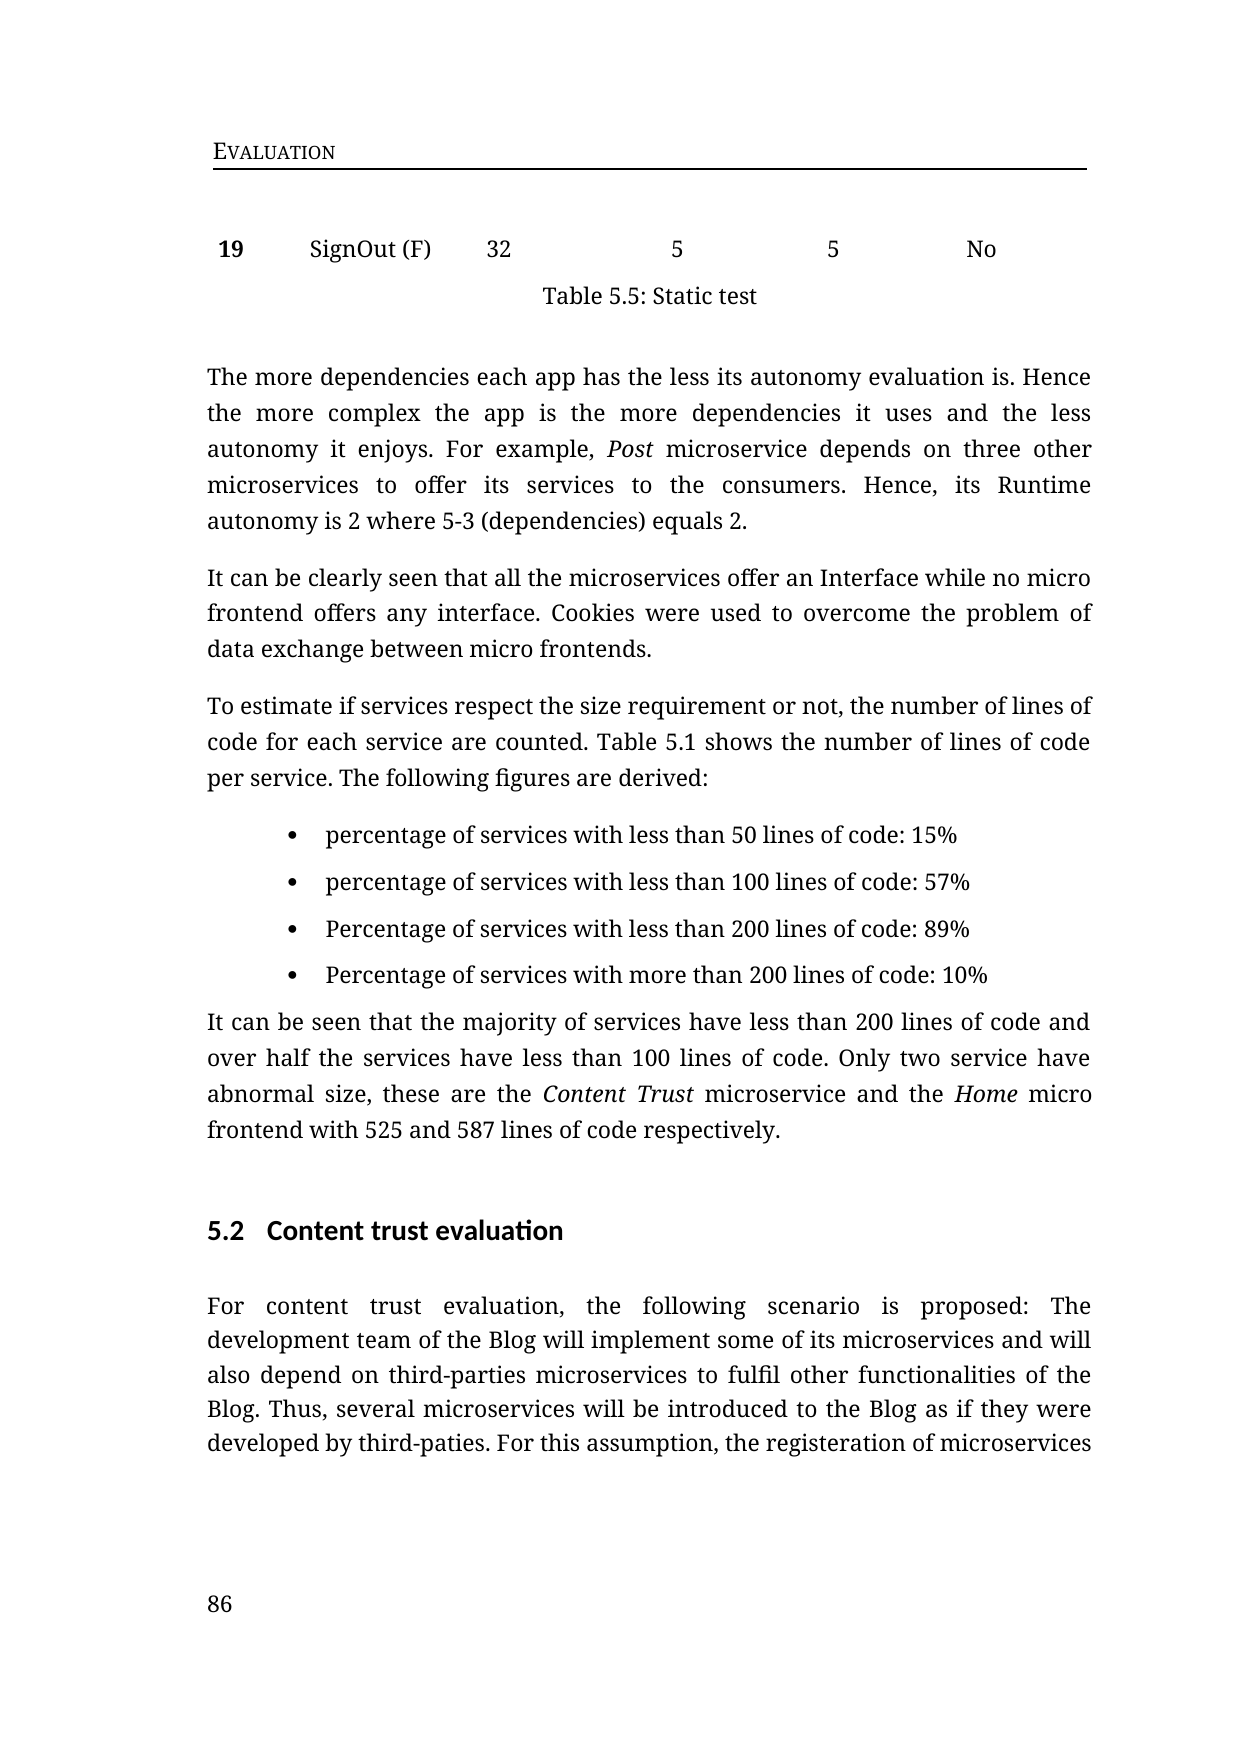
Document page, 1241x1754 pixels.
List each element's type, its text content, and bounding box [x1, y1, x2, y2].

list Percentage of services with more than 200 lines of code: 10% [288, 959, 1092, 991]
table_cell 5 [816, 233, 955, 280]
table_cell 32 [475, 233, 659, 280]
text To estimate if services respect the size requirement or not, the number of lines of code for each service are counted. Table 5.1 shows the number of lines of code per service. The following figures are derived: [207, 690, 1092, 793]
list percentage of services with less than 100 lines of code: 57% [288, 866, 1092, 897]
text The more dependencies each app has the less its autonomy evaluation is. Hence the more complex the app is the more dependencies it uses and the less autonomy it enjoys. For example, Post microservice depends on three other microservices to offer its services to the consumers. Hence, its Runtime autonomy is 2 where 5-3 (dependencies) equals 2. [207, 361, 1092, 536]
table_cell 5 [660, 233, 816, 280]
table_cell 19 [207, 233, 298, 280]
text It can be seen that the majority of services have less than 200 lines of code and over half the services have less than 100 lines of code. Only two service have abnormal size, these are the Content Trust microservice and the Home micro frontend with 525 and 587 lines of code respectively. [207, 1006, 1092, 1145]
list Percentage of services with less than 200 lines of code: 89% [288, 912, 1092, 944]
table_cell SignOut (F) [298, 233, 475, 280]
table_cell No [955, 233, 1088, 280]
list percentage of services with less than 50 lines of code: 15% [288, 819, 1092, 850]
text It can be clearly seen that all the microservices offer an Interface while no micro frontend offers any interface. Cookies were used to overcome the problem of data exchange between micro frontends. [207, 561, 1092, 664]
subtitle Content trust evaluation [207, 1212, 1092, 1248]
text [207, 1290, 1092, 1458]
